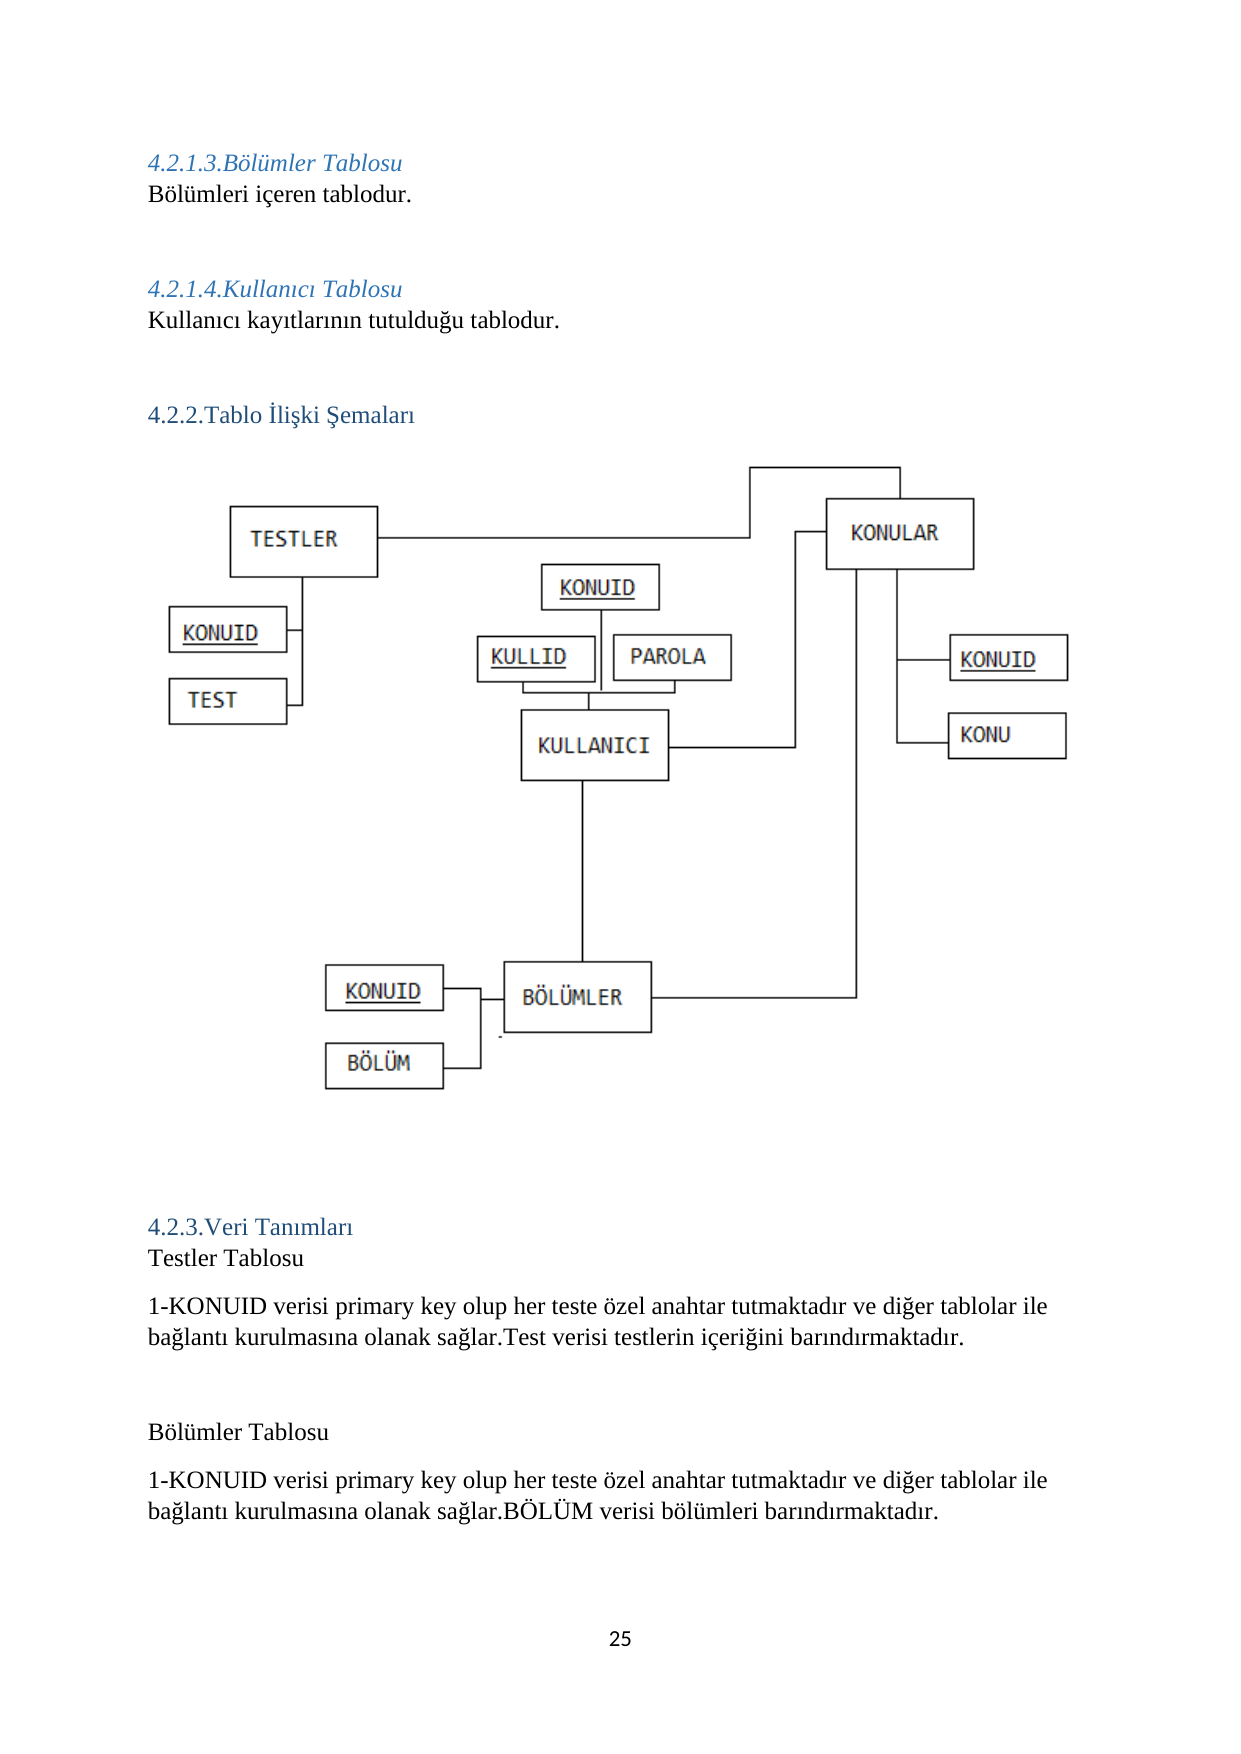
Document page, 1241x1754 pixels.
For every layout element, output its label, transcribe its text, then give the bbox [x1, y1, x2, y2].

text Testler Tablosu [148, 1243, 1093, 1272]
text 1-KONUID verisi primary key olup her teste özel anahtar tutmaktadır ve diğer tablolar ile bağlantı kurulmasına olanak sağlar.Test verisi testlerin içeriğini barındırmaktadır. [148, 1291, 1093, 1351]
text Bölümleri içeren tablodur. [148, 179, 1093, 207]
subtitle 4.2.2.Tablo İlişki Şemaları [148, 401, 1093, 429]
subtitle 4.2.1.4.Kullanıcı Tablosu [148, 274, 1093, 303]
picture [147, 431, 1114, 1146]
text 1-KONUID verisi primary key olup her teste özel anahtar tutmaktadır ve diğer tablolar ile bağlantı kurulmasına olanak sağlar.BÖLÜM verisi bölümleri barındırmaktadır. [148, 1465, 1093, 1525]
text Bölümler Tablosu [148, 1417, 1093, 1446]
subtitle 4.2.3.Veri Tanımları [148, 1212, 1093, 1241]
text Kullanıcı kayıtlarının tutulduğu tablodur. [148, 305, 1093, 334]
subtitle 4.2.1.3.Bölümler Tablosu [148, 148, 1093, 176]
